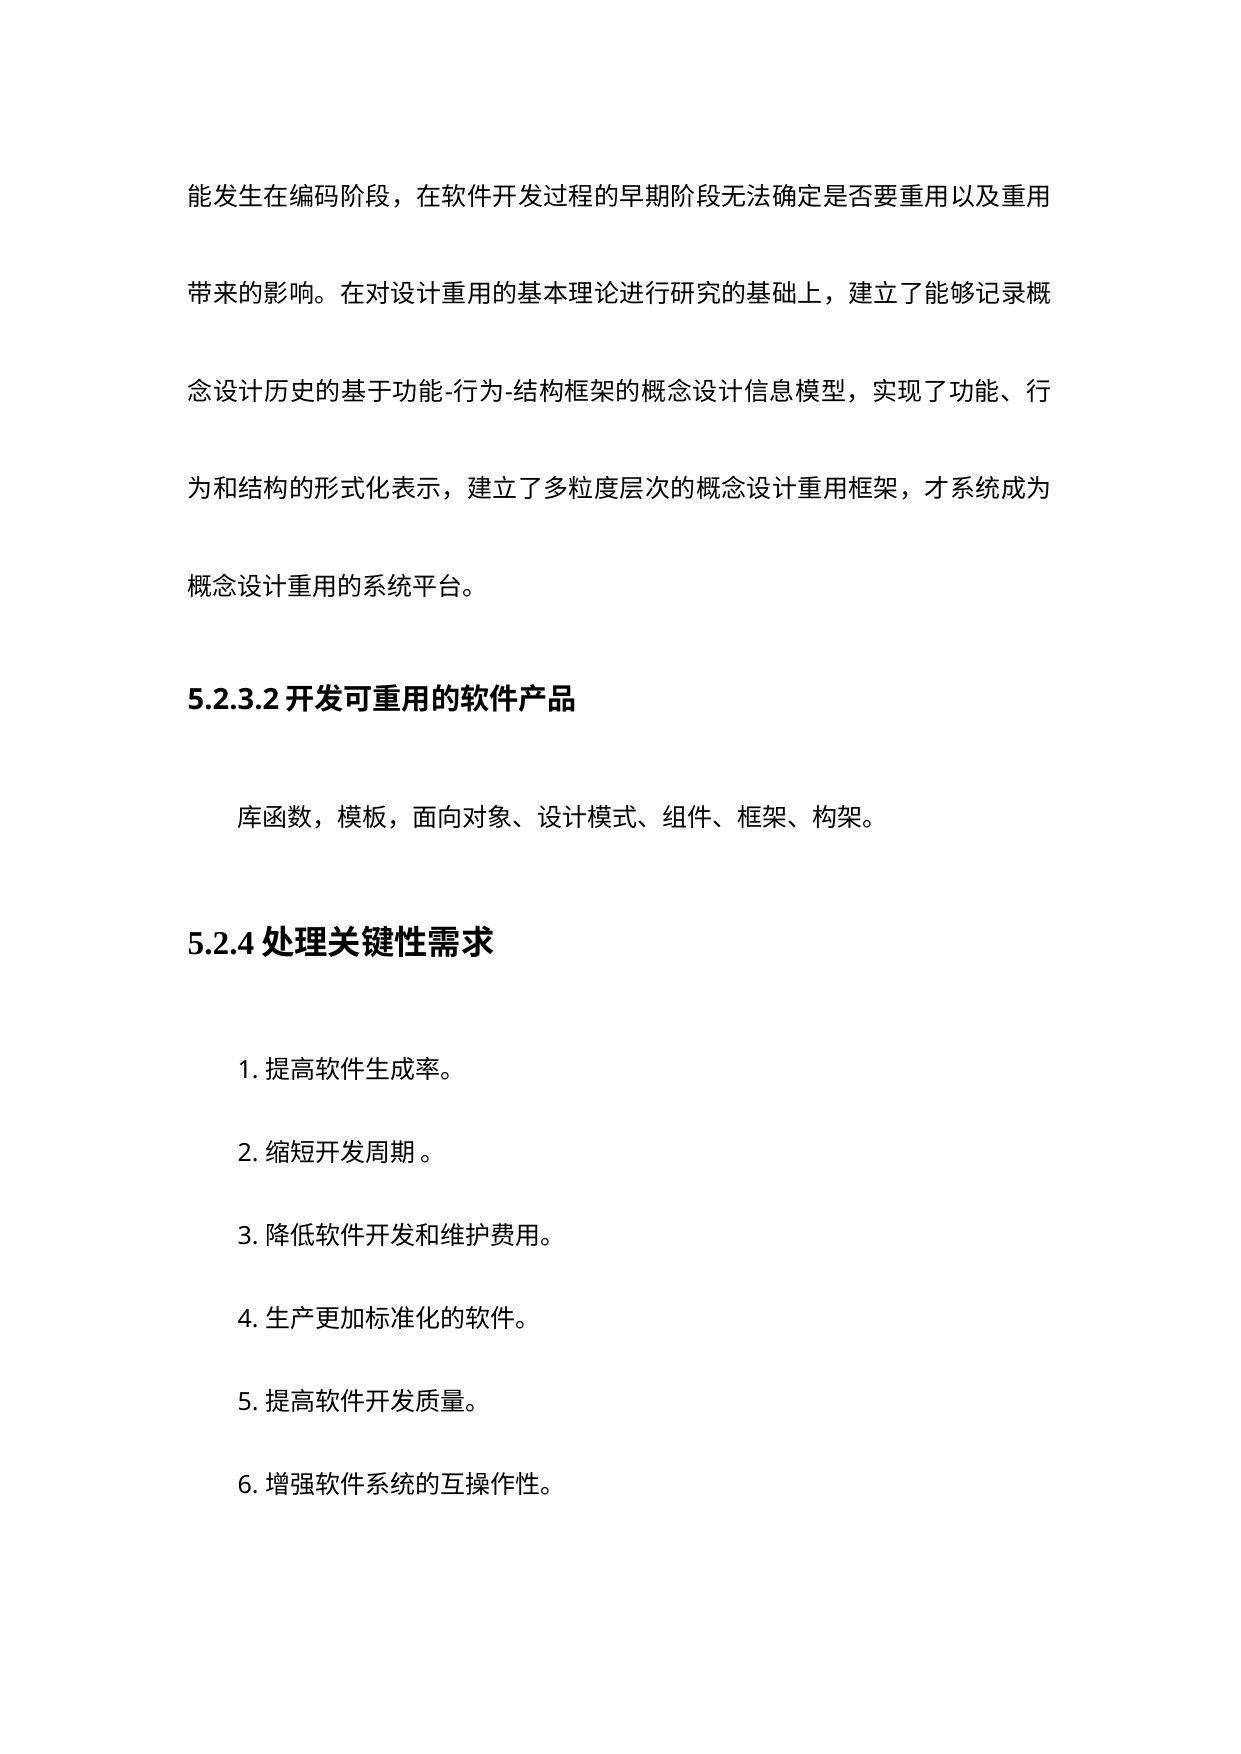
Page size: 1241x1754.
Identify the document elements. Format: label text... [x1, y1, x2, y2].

subtitle 处理关键性需求 [187, 908, 1053, 973]
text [187, 162, 1053, 617]
text 1. 提高软件生成率。 [187, 1035, 1053, 1100]
text 6. 增强软件系统的互操作性。 [187, 1451, 1053, 1516]
text 库函数，模板，面向对象、设计模式、组件、框架、构架。 [187, 783, 1053, 848]
text 5. 提高软件开发质量。 [187, 1367, 1053, 1432]
text 4. 生产更加标准化的软件。 [187, 1284, 1053, 1349]
text 2. 缩短开发周期 。 [187, 1118, 1053, 1183]
text 3. 降低软件开发和维护费用。 [187, 1201, 1053, 1266]
subtitle .2开发可重用的软件产品 [187, 664, 1053, 729]
